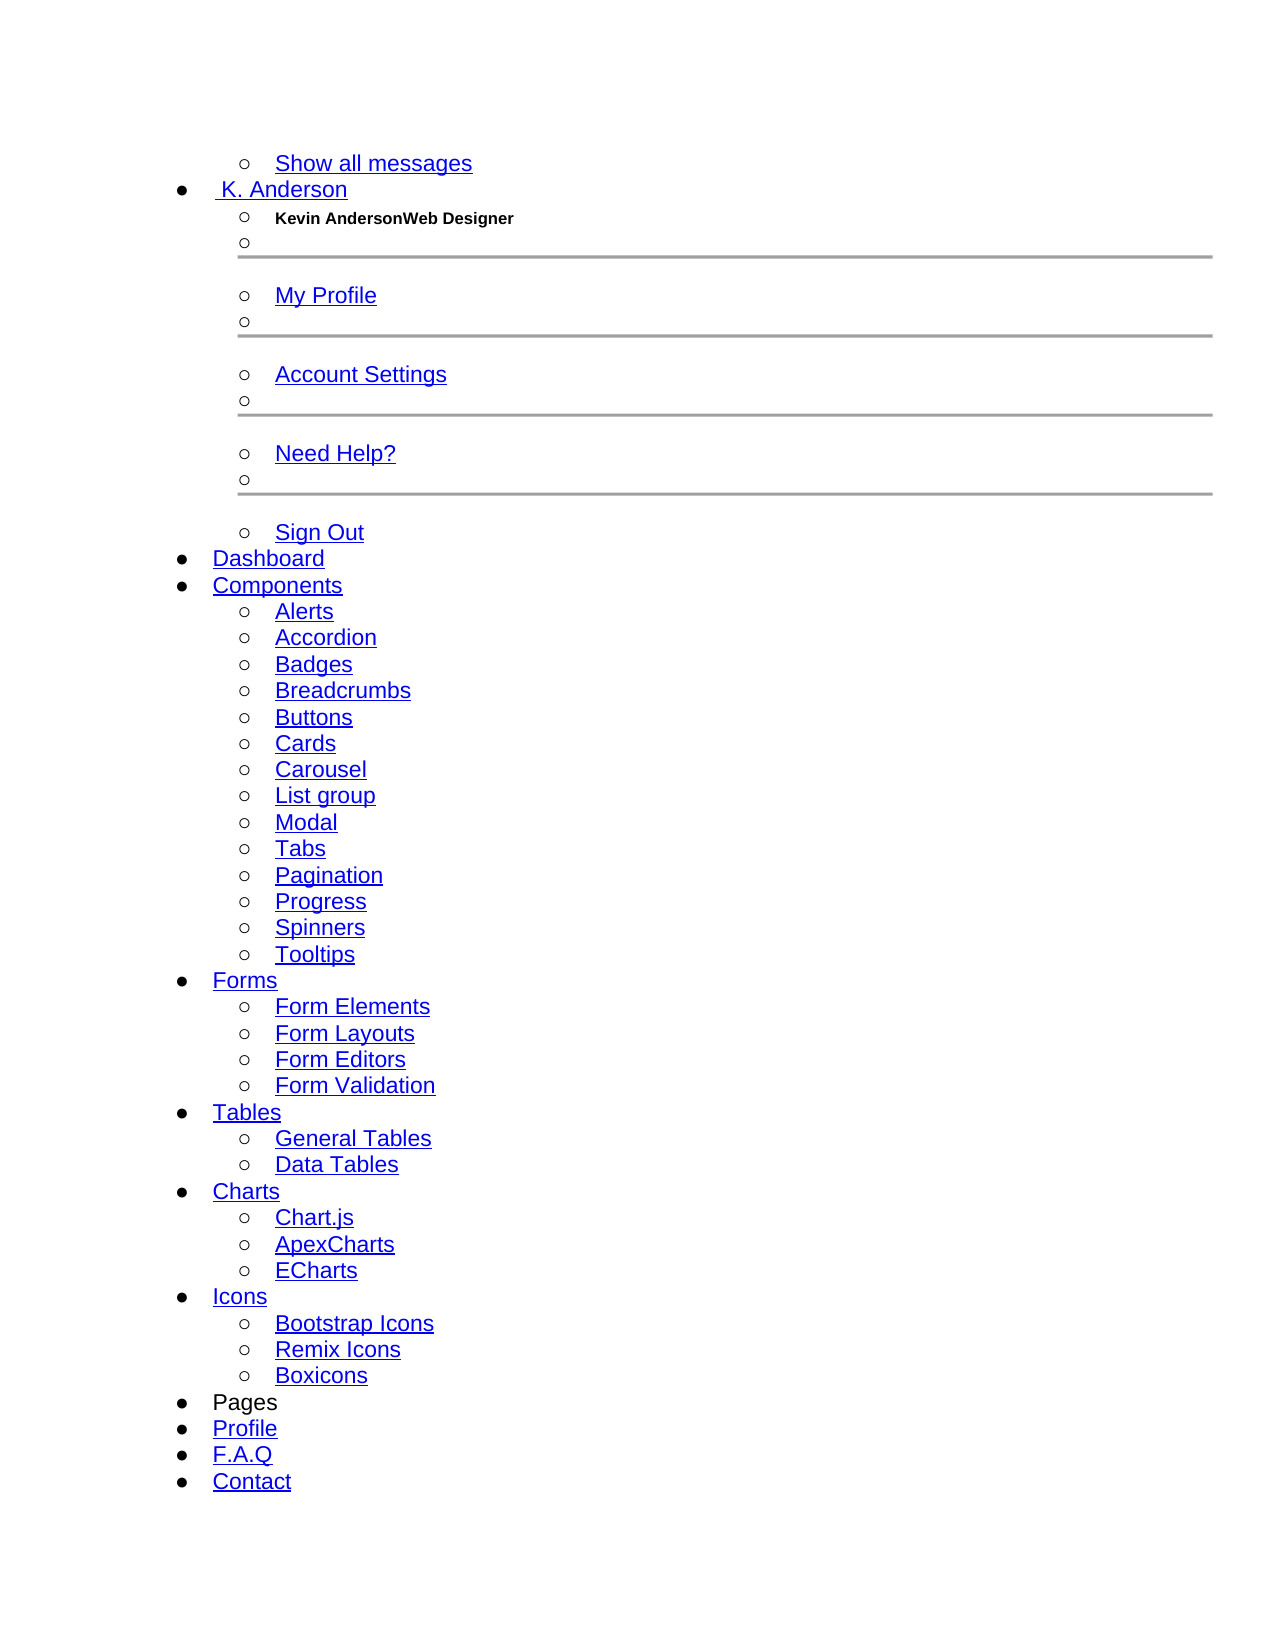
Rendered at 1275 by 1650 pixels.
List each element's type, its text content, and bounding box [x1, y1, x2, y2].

list General Tables [237, 1125, 1125, 1151]
list ApexCharts [237, 1231, 1125, 1257]
list Need Help? [237, 440, 1125, 466]
list F.A.Q [175, 1441, 1125, 1468]
list Tooltips [237, 941, 1125, 967]
list Data Tables [237, 1151, 1125, 1178]
list My Profile [237, 282, 1125, 308]
list Forms [175, 967, 1125, 993]
list ECharts [237, 1257, 1125, 1283]
list Form Validation [237, 1072, 1125, 1099]
list Spinners [237, 914, 1125, 941]
list Sign Out [237, 519, 1125, 545]
list Dashboard [175, 545, 1125, 572]
list K. Anderson [175, 176, 1125, 203]
list Contact [175, 1468, 1125, 1494]
list Bootstrap Icons [237, 1309, 1125, 1336]
list Icons [175, 1283, 1125, 1309]
list Badges [237, 651, 1125, 677]
list Accordion [237, 624, 1125, 651]
list Tabs [237, 835, 1125, 862]
list Form Editors [237, 1046, 1125, 1072]
list Alerts [237, 598, 1125, 624]
list Carousel [237, 756, 1125, 782]
list Tables [175, 1099, 1125, 1125]
list Form Elements [237, 993, 1125, 1020]
list List group [237, 782, 1125, 809]
list Pages [175, 1389, 1125, 1415]
list Charts [175, 1178, 1125, 1204]
list Account Settings [237, 361, 1125, 387]
list Cards [237, 730, 1125, 756]
list Pagination [237, 862, 1125, 888]
list Components [175, 572, 1125, 598]
list Remix Icons [237, 1336, 1125, 1362]
list Profile [175, 1415, 1125, 1441]
subtitle Kevin AndersonWeb Designer [237, 203, 1125, 229]
list Show all messages [237, 150, 1125, 176]
list Boxicons [237, 1362, 1125, 1389]
list Buttons [237, 703, 1125, 730]
list Breadcrumbs [237, 677, 1125, 703]
list Chart.js [237, 1204, 1125, 1231]
list Form Layouts [237, 1020, 1125, 1046]
list Progress [237, 888, 1125, 914]
list Modal [237, 809, 1125, 835]
